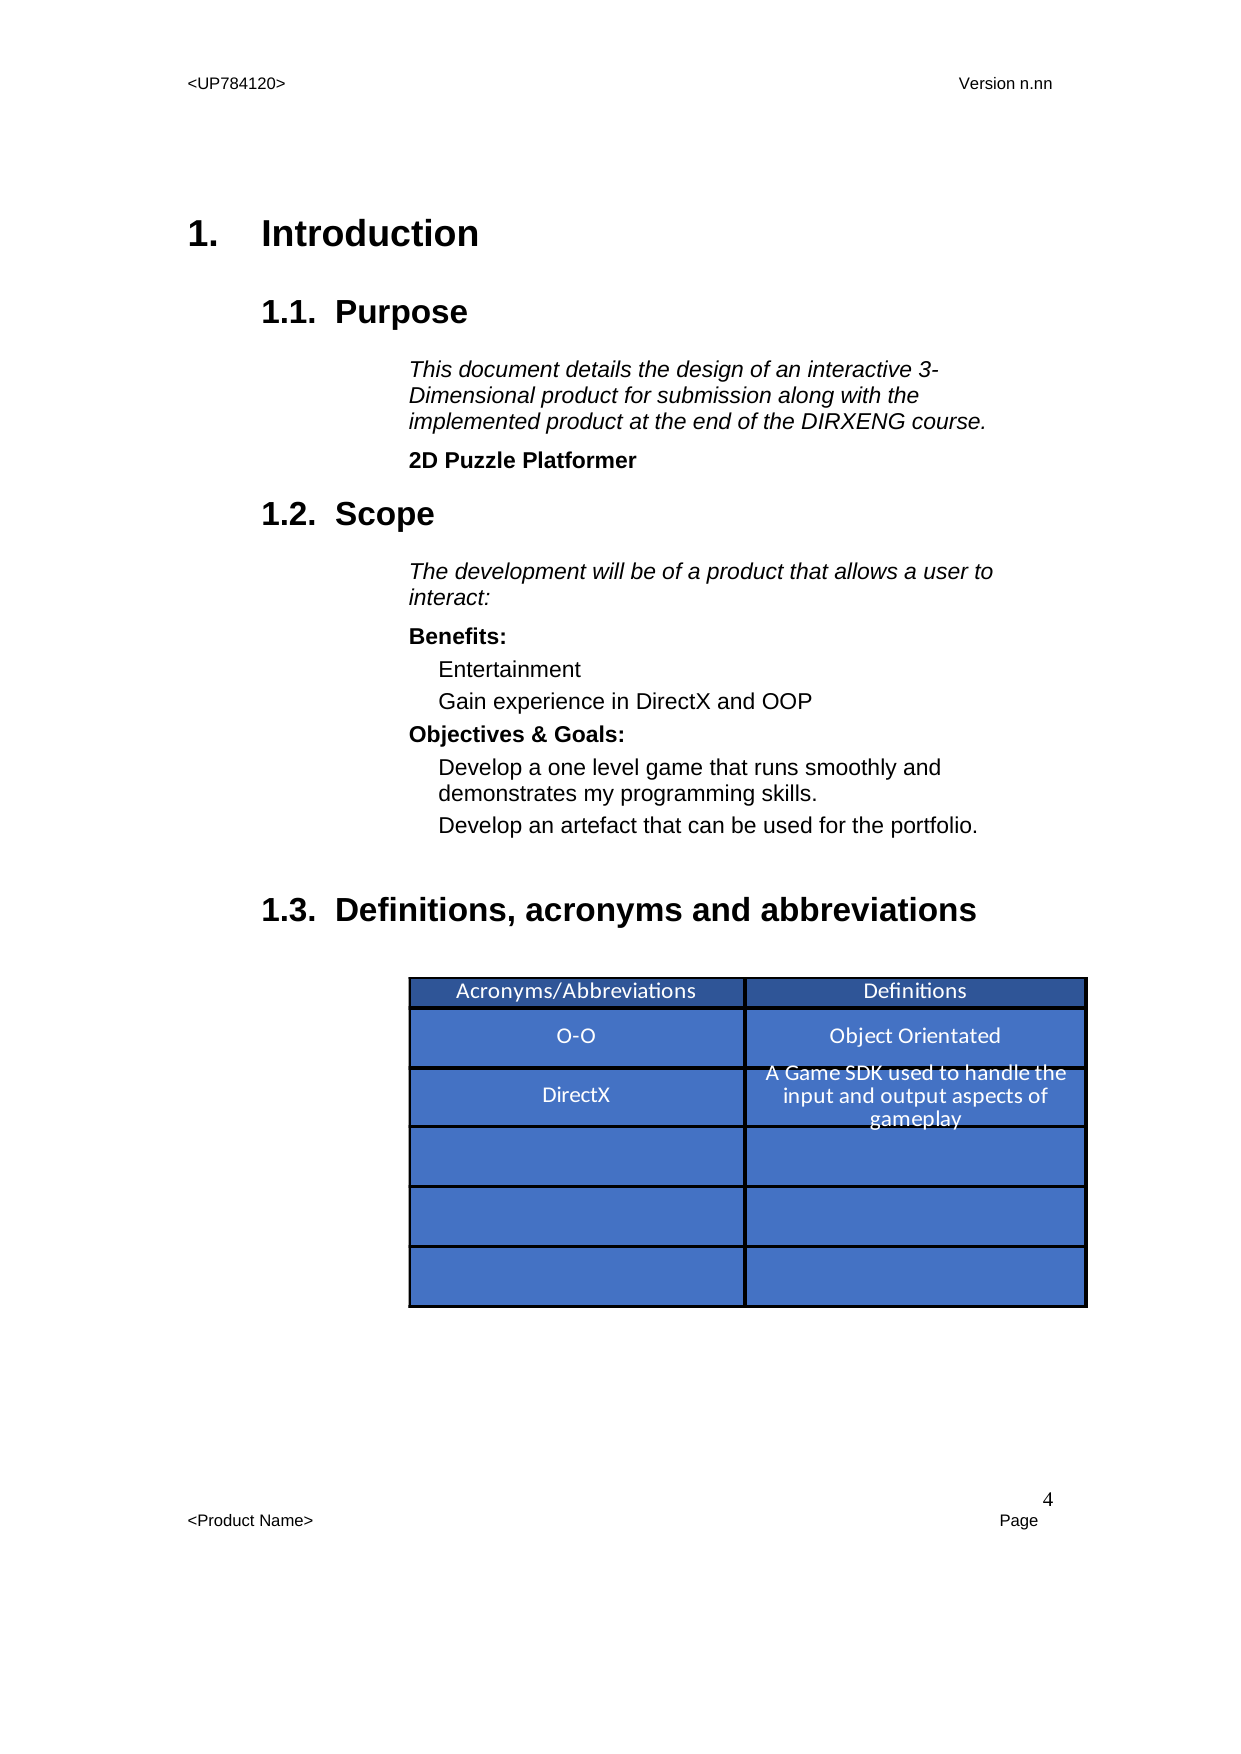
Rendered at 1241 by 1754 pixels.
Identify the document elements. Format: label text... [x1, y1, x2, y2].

text Benefits: [409, 623, 1053, 649]
text 2D Puzzle Platformer [409, 447, 1053, 473]
subtitle Definitions, acronyms and abbreviations [261, 890, 1053, 928]
text Gain experience in DirectX and OOP [409, 688, 1053, 714]
text This document details the design of an interactive 3-Dimensional product for submission along with the implemented product at the end of the DIRXENG course. [409, 356, 1053, 435]
subtitle Purpose [261, 292, 1053, 331]
text Develop a one level game that runs smoothly and demonstrates my programming skills. [409, 753, 1053, 806]
text Entertainment [409, 656, 1053, 682]
text Develop an artefact that can be used for the portfolio. [409, 812, 1053, 839]
subtitle Introduction [187, 212, 1053, 255]
text The development will be of a product that allows a user to interact: [409, 558, 1053, 611]
text Objectives & Goals: [409, 721, 1053, 747]
subtitle Scope [261, 494, 1053, 533]
